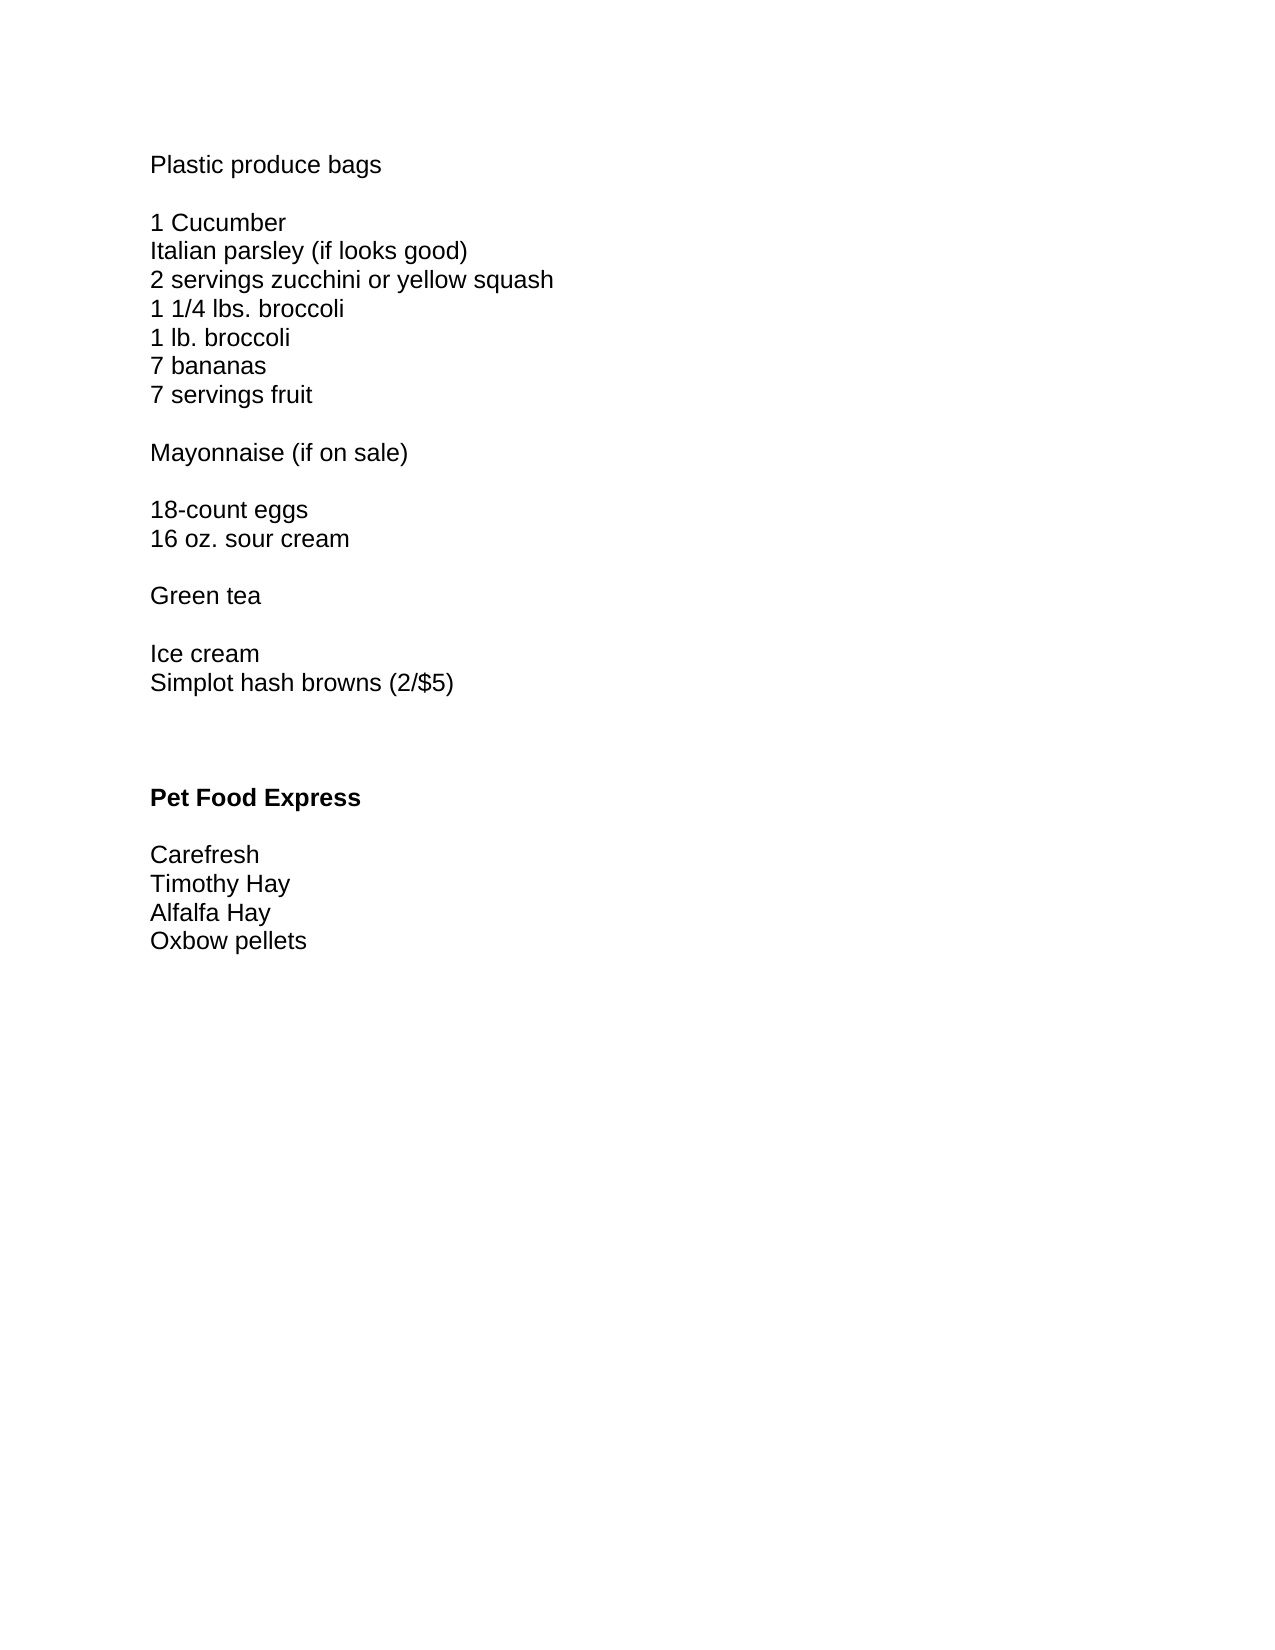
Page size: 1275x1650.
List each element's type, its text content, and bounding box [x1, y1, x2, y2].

text Carefresh [150, 840, 1125, 869]
text 7 bananas [150, 351, 1125, 380]
text 1 Cucumber [150, 207, 1125, 236]
text Alfalfa Hay [150, 897, 1125, 926]
text Simplot hash browns (2/$5) [150, 667, 1125, 696]
text Italian parsley (if looks good) [150, 236, 1125, 265]
text Mayonnaise (if on sale) [150, 437, 1125, 466]
text Plastic produce bags [150, 150, 1125, 179]
text 18-count eggs [150, 495, 1125, 524]
text 16 oz. sour cream [150, 524, 1125, 552]
text 1 lb. broccoli [150, 322, 1125, 351]
text 1 1/4 lbs. broccoli [150, 294, 1125, 322]
text Ice cream [150, 639, 1125, 667]
text Oxbow pellets [150, 926, 1125, 955]
text Timothy Hay [150, 869, 1125, 897]
text 7 servings fruit [150, 380, 1125, 409]
text Pet Food Express [150, 782, 1125, 811]
text 2 servings zucchini or yellow squash [150, 265, 1125, 294]
text Green tea [150, 581, 1125, 610]
